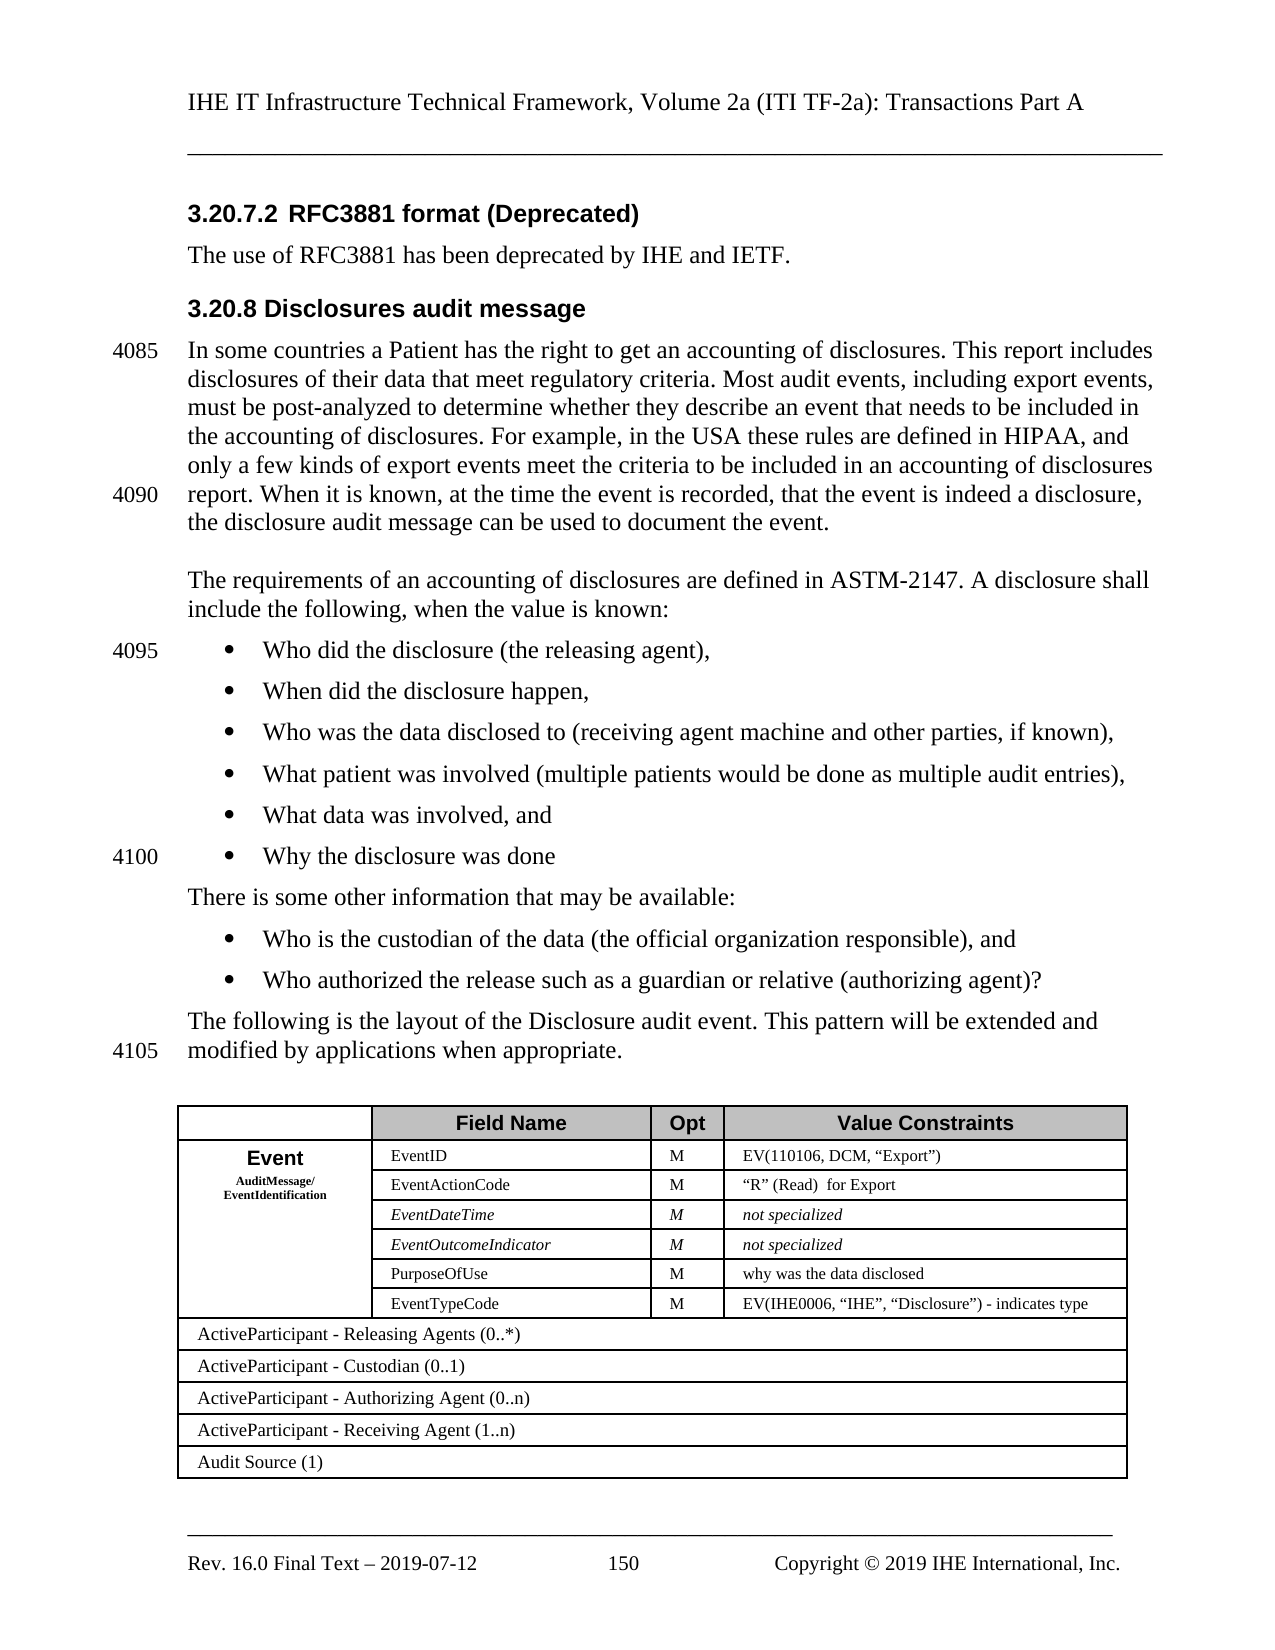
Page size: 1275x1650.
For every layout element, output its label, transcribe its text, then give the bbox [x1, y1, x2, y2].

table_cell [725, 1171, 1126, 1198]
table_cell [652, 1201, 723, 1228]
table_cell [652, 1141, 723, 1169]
list What data was involved, and [225, 800, 1162, 829]
list What patient was involved (multiple patients would be done as multiple audit entries), [225, 759, 1162, 787]
list Who is the custodian of the data (the official organization responsible), and [225, 924, 1162, 952]
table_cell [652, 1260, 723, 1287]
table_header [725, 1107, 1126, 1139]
list Who did the disclosure (the releasing agent), [225, 635, 1162, 664]
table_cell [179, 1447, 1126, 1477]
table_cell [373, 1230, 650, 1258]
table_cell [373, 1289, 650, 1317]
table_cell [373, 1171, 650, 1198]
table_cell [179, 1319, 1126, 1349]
list Why the disclosure was done [225, 841, 1162, 870]
list Who authorized the release such as a guardian or relative (authorizing agent)? [225, 965, 1162, 994]
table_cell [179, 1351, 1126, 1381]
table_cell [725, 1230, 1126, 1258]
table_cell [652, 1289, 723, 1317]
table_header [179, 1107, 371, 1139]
text There is some other information that may be available: [187, 882, 1162, 911]
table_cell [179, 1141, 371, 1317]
text The use of RFC3881 has been deprecated by IHE and IETF. [187, 240, 1162, 269]
list Who was the data disclosed to (receiving agent machine and other parties, if known), [225, 717, 1162, 746]
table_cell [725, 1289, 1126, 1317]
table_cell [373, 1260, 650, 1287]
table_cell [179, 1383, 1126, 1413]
text In some countries a Patient has the right to get an accounting of disclosures. This report includes disclosures of their data that meet regulatory criteria. Most audit events, including export events, must be post-analyzed to determine whether they describe an event that needs to be included in the accounting of disclosures. For example, in the USA these rules are defined in HIPAA, and only a few kinds of export events meet the criteria to be included in an accounting of disclosures report. When it is known, at the time the event is recorded, that the event is indeed a disclosure, the disclosure audit message can be used to document the event. The requirements of an accounting of disclosures are defined in ASTM-2147. A disclosure shall include the following, when the value is known: [187, 335, 1162, 622]
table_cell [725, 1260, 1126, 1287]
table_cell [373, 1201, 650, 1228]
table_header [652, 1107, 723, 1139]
text The following is the layout of the Disclosure audit event. This pattern will be extended and modified by applications when appropriate. [187, 1006, 1162, 1064]
subtitle RFC3881 format (Deprecated) [187, 199, 1162, 227]
subtitle 3.20.8 Disclosures audit message [187, 294, 1162, 322]
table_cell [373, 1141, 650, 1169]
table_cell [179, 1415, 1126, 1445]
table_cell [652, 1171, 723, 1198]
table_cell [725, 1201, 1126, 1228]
list When did the disclosure happen, [225, 676, 1162, 705]
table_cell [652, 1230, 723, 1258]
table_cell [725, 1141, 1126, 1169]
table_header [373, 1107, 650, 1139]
